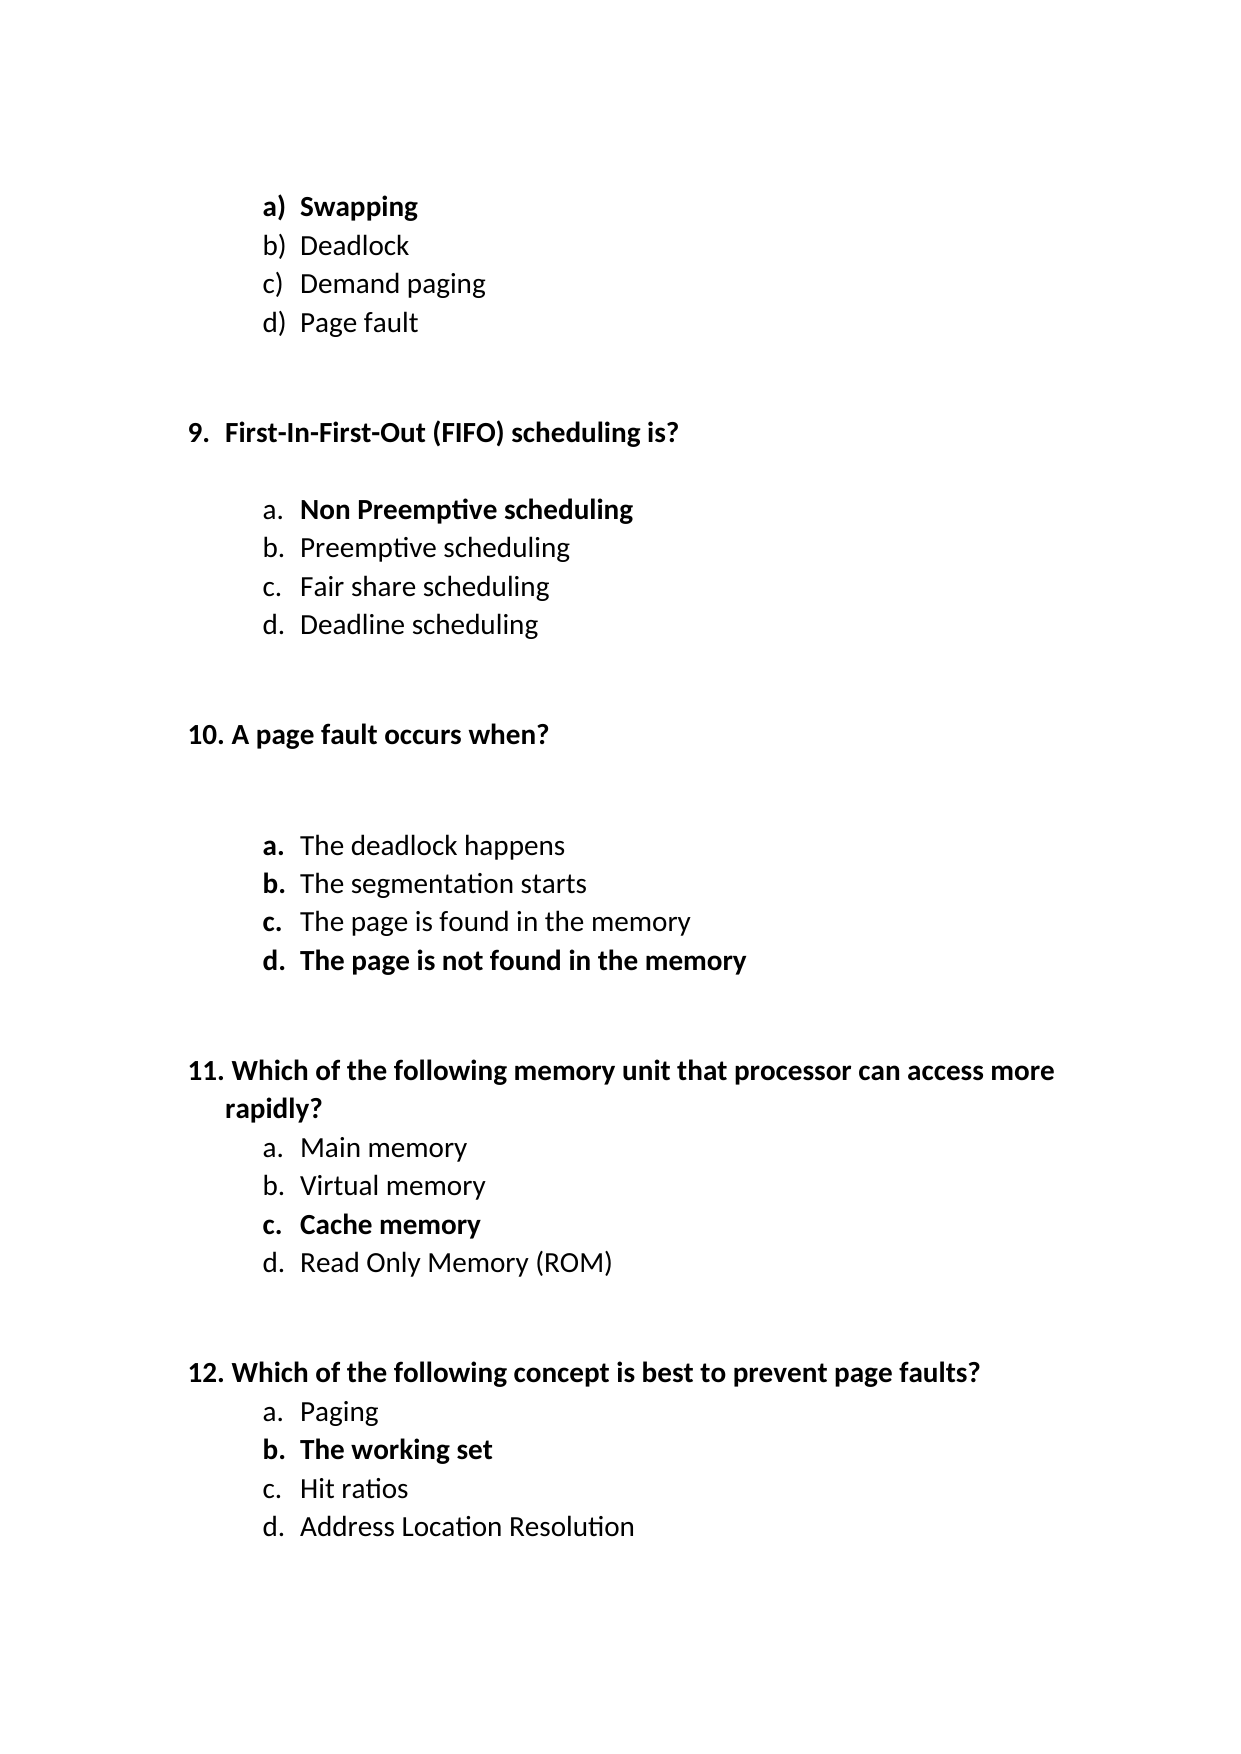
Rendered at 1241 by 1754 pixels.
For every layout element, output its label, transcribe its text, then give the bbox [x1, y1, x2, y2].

list The page is found in the memory [262, 903, 1090, 939]
list The page is not found in the memory [262, 942, 1090, 977]
list Main memory [262, 1129, 1090, 1164]
list The segmentation starts [262, 865, 1090, 901]
list Paging [262, 1393, 1090, 1428]
list Fair share scheduling [262, 568, 1090, 603]
list Demand paging [262, 265, 1090, 301]
list First-In-First-Out (FIFO) scheduling is? [187, 414, 1090, 449]
list Which of the following memory unit that processor can access more rapidly? [187, 1052, 1090, 1126]
list Non Preemptive scheduling [262, 491, 1090, 526]
list Deadlock [262, 227, 1090, 262]
list Read Only Memory (ROM) [262, 1244, 1090, 1280]
list Which of the following concept is best to prevent page faults? [187, 1354, 1090, 1390]
list A page fault occurs when? [187, 716, 1090, 752]
list Deadline scheduling [262, 606, 1090, 642]
list Virtual memory [262, 1167, 1090, 1203]
list The deadlock happens [262, 827, 1090, 862]
list Preemptive scheduling [262, 529, 1090, 565]
list The working set [262, 1431, 1090, 1467]
list Cache memory [262, 1206, 1090, 1241]
list Page fault [262, 304, 1090, 339]
list Address Location Resolution [262, 1508, 1090, 1544]
list Hit ratios [262, 1470, 1090, 1505]
list Swapping [262, 188, 1090, 224]
